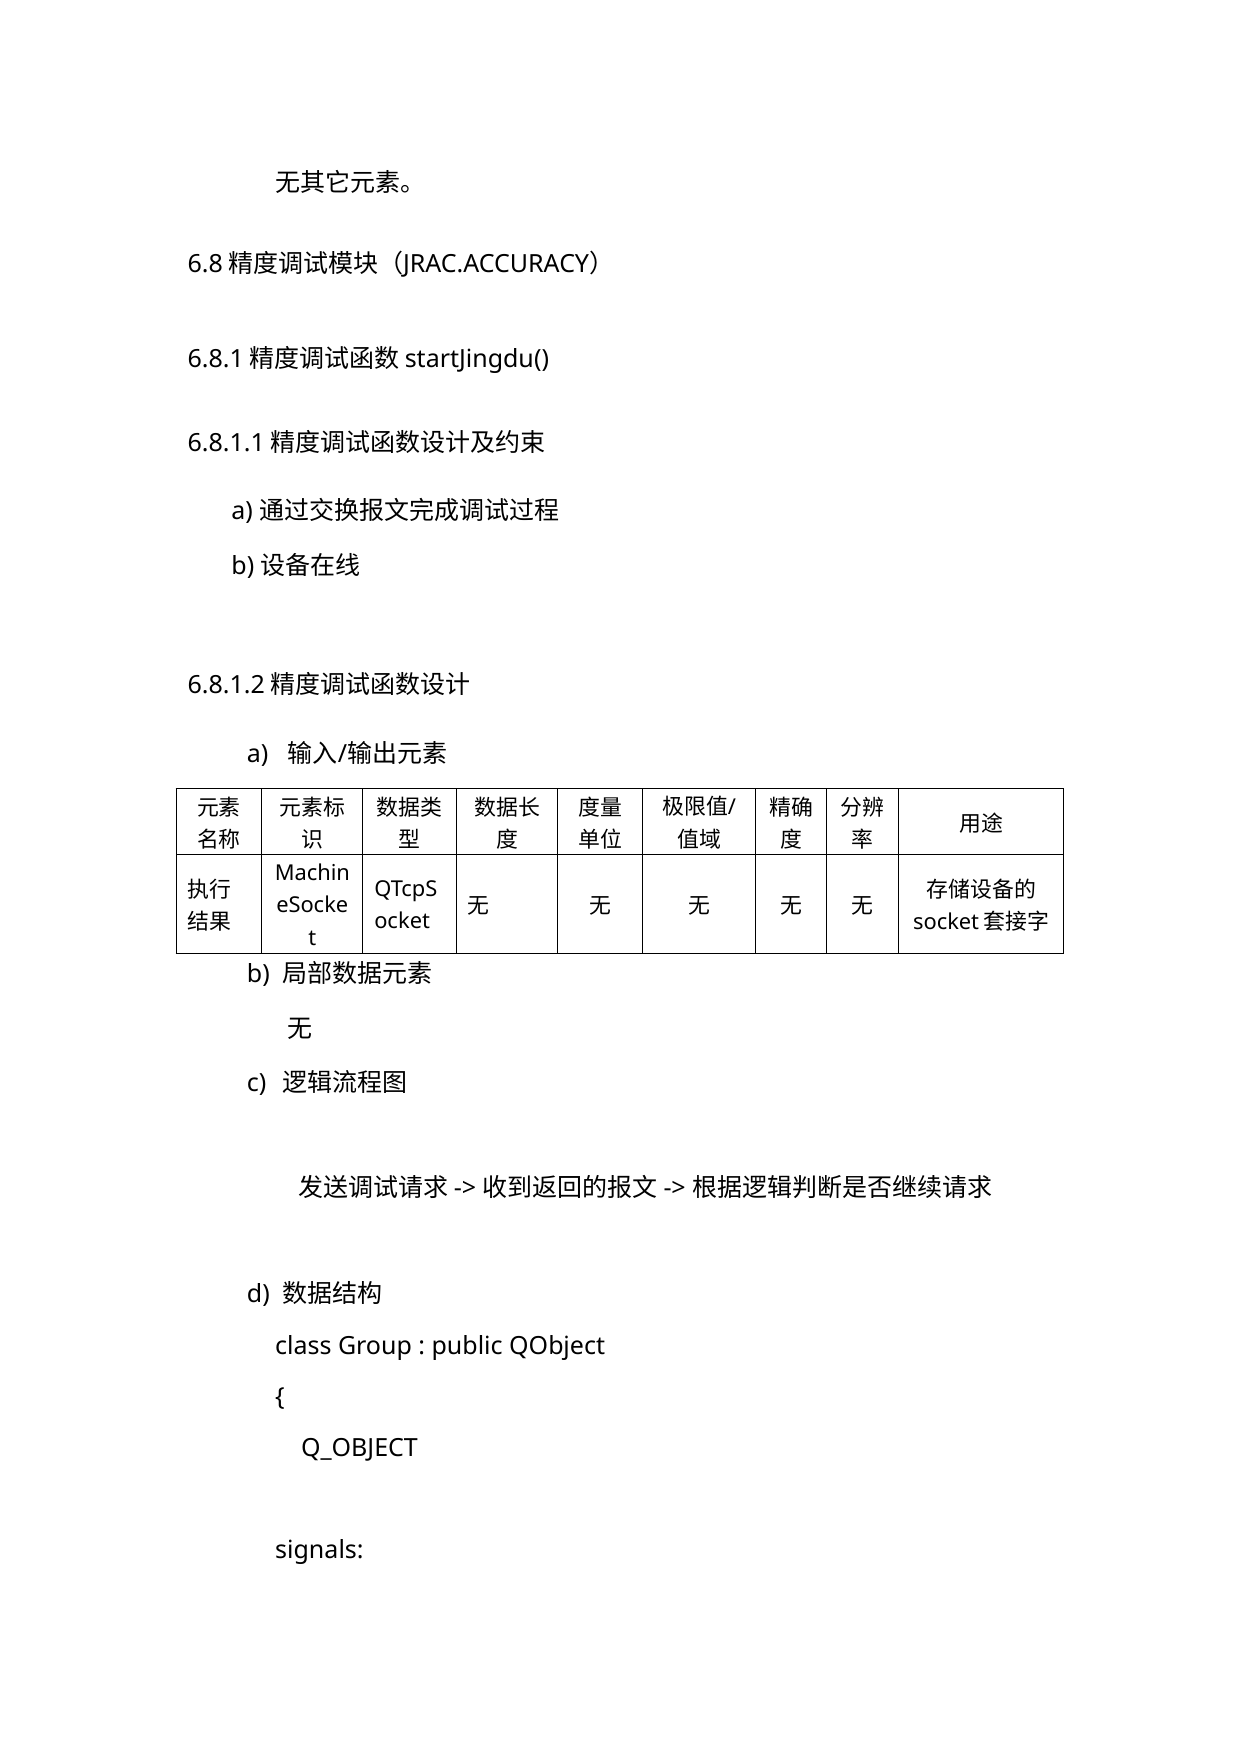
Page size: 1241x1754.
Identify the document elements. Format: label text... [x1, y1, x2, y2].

table_cell 无 [756, 855, 826, 953]
table_header 极限值/值域 [643, 789, 755, 854]
text 发送调试请求 -> 收到返回的报文 -> 根据逻辑判断是否继续请求 [187, 1168, 1053, 1204]
text 无 [187, 1008, 1053, 1044]
list 逻辑流程图 [187, 1062, 1053, 1099]
text 6.8精度调试模块（JRAC.ACCURACY） [187, 229, 1053, 294]
text signals: [231, 1532, 1053, 1566]
table_header 用途 [899, 789, 1063, 854]
table_header 数据类型 [363, 789, 456, 854]
text { [231, 1379, 1053, 1413]
table_cell 执行 结果 [177, 855, 261, 953]
list 6.8.1.1精度调试函数设计及约束 [187, 408, 1053, 473]
table_cell 无 [457, 855, 557, 953]
table_header 数据长度 [457, 789, 557, 854]
text 无其它元素。 [231, 162, 1053, 198]
list 局部数据元素 [187, 954, 1053, 990]
list 输入/输出元素 [187, 734, 1053, 770]
list 设备在线 [187, 545, 1053, 581]
table_header 元素名称 [177, 789, 261, 854]
text 6.8.1精度调试函数 startJingdu() [187, 324, 1053, 389]
table_cell MachineSocket [262, 855, 362, 953]
table_header 分辨率 [827, 789, 898, 854]
table_cell 无 [827, 855, 898, 953]
table_header 度量单位 [558, 789, 642, 854]
table_header 元素标识 [262, 789, 362, 854]
table_cell 无 [643, 855, 755, 953]
table_cell QTcpSocket [363, 855, 456, 953]
text class Group : public QObject [231, 1328, 1053, 1362]
list 6.8.1.2精度调试函数设计 [187, 651, 1053, 716]
table_header 精确度 [756, 789, 826, 854]
list 数据结构 [187, 1273, 1053, 1309]
list 通过交换报文完成调试过程 [187, 491, 1053, 527]
text Q_OBJECT [231, 1430, 1053, 1464]
table_cell 存储设备的socket套接字 [899, 855, 1063, 953]
table_cell 无 [558, 855, 642, 953]
